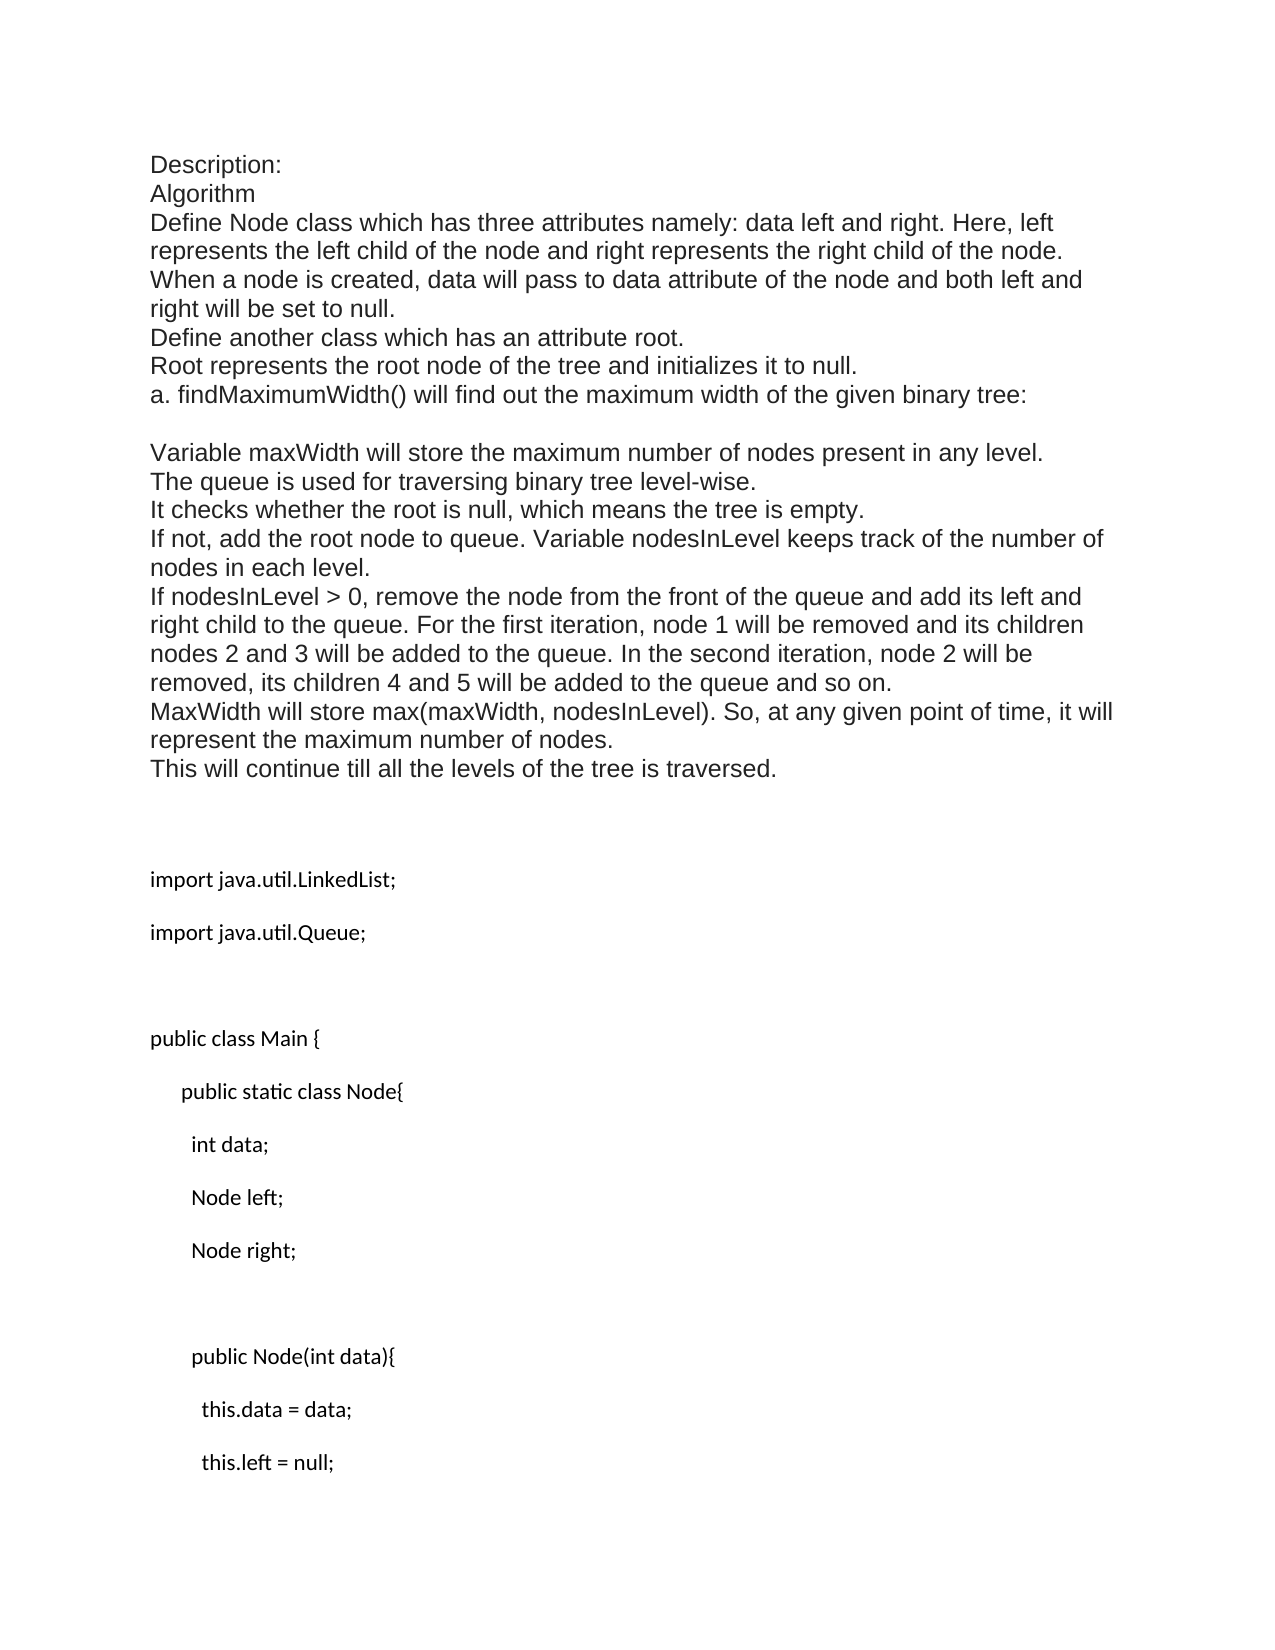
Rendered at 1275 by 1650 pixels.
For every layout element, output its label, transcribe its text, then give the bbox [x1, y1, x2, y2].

text Variable maxWidth will store the maximum number of nodes present in any level. The queue is used for traversing binary tree level-wise. It checks whether the root is null, which means the tree is empty. If not, add the root node to queue. Variable nodesInLevel keeps track of the number of nodes in each level. If nodesInLevel > 0, remove the node from the front of the queue and add its left and right child to the queue. For the first iteration, node 1 will be removed and its children nodes 2 and 3 will be added to the queue. In the second iteration, node 2 will be removed, its children 4 and 5 will be added to the queue and so on. MaxWidth will store max(maxWidth, nodesInLevel). So, at any given point of time, it will represent the maximum number of nodes. This will continue till all the levels of the tree is traversed. [150, 438, 1125, 783]
text Node left; [150, 1183, 1125, 1211]
text int data; [150, 1130, 1125, 1158]
text public class Main { [150, 1024, 1125, 1052]
text Description: Algorithm Define Node class which has three attributes namely: data left and right. Here, left represents the left child of the node and right represents the right child of the node. When a node is created, data will pass to data attribute of the node and both left and right will be set to null. Define another class which has an attribute root. Root represents the root node of the tree and initializes it to null. a. findMaximumWidth() will find out the maximum width of the given binary tree: [150, 150, 1125, 409]
text Node right; [150, 1236, 1125, 1264]
text public static class Node{ [150, 1077, 1125, 1105]
text this.left = null; [150, 1448, 1125, 1476]
text import java.util.Queue; [150, 918, 1125, 946]
text import java.util.LinkedList; [150, 865, 1125, 893]
text this.data = data; [150, 1395, 1125, 1423]
text public Node(int data){ [150, 1342, 1125, 1370]
